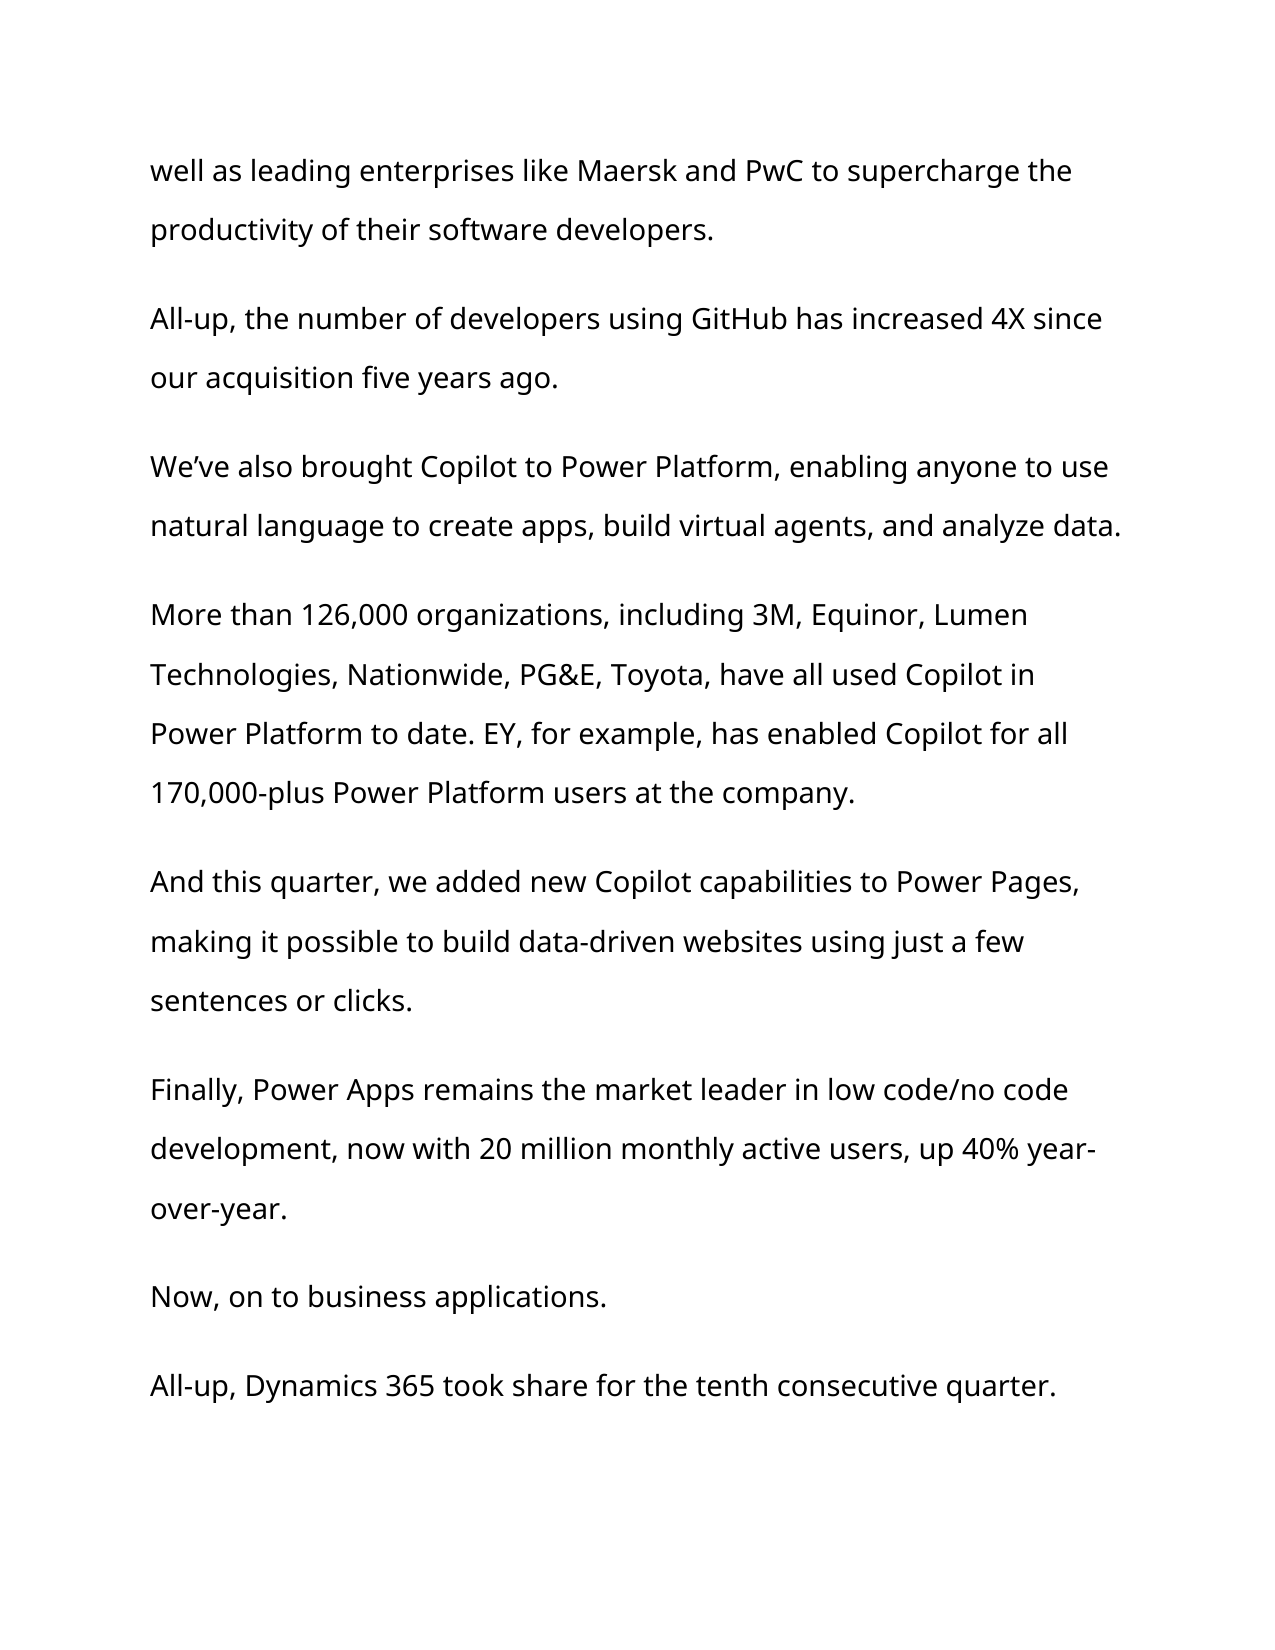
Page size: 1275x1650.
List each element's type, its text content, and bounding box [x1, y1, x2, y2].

text And this quarter, we added new Copilot capabilities to Power Pages, making it possible to build data-driven websites using just a few sentences or clicks. [150, 861, 1125, 1020]
text All-up, Dynamics 365 took share for the tenth consecutive quarter. [150, 1365, 1125, 1405]
text All-up, the number of developers using GitHub has increased 4X since our acquisition five years ago. [150, 298, 1125, 397]
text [150, 150, 1125, 249]
text Finally, Power Apps remains the market leader in low code/no code development, now with 20 million monthly active users, up 40% year-over-year. [150, 1069, 1125, 1228]
text More than 126,000 organizations, including 3M, Equinor, Lumen Technologies, Nationwide, PG&E, Toyota, have all used Copilot in Power Platform to date. EY, for example, has enabled Copilot for all 170,000-plus Power Platform users at the company. [150, 594, 1125, 812]
text We’ve also brought Copilot to Power Platform, enabling anyone to use natural language to create apps, build virtual agents, and analyze data. [150, 446, 1125, 545]
text Now, on to business applications. [150, 1277, 1125, 1316]
